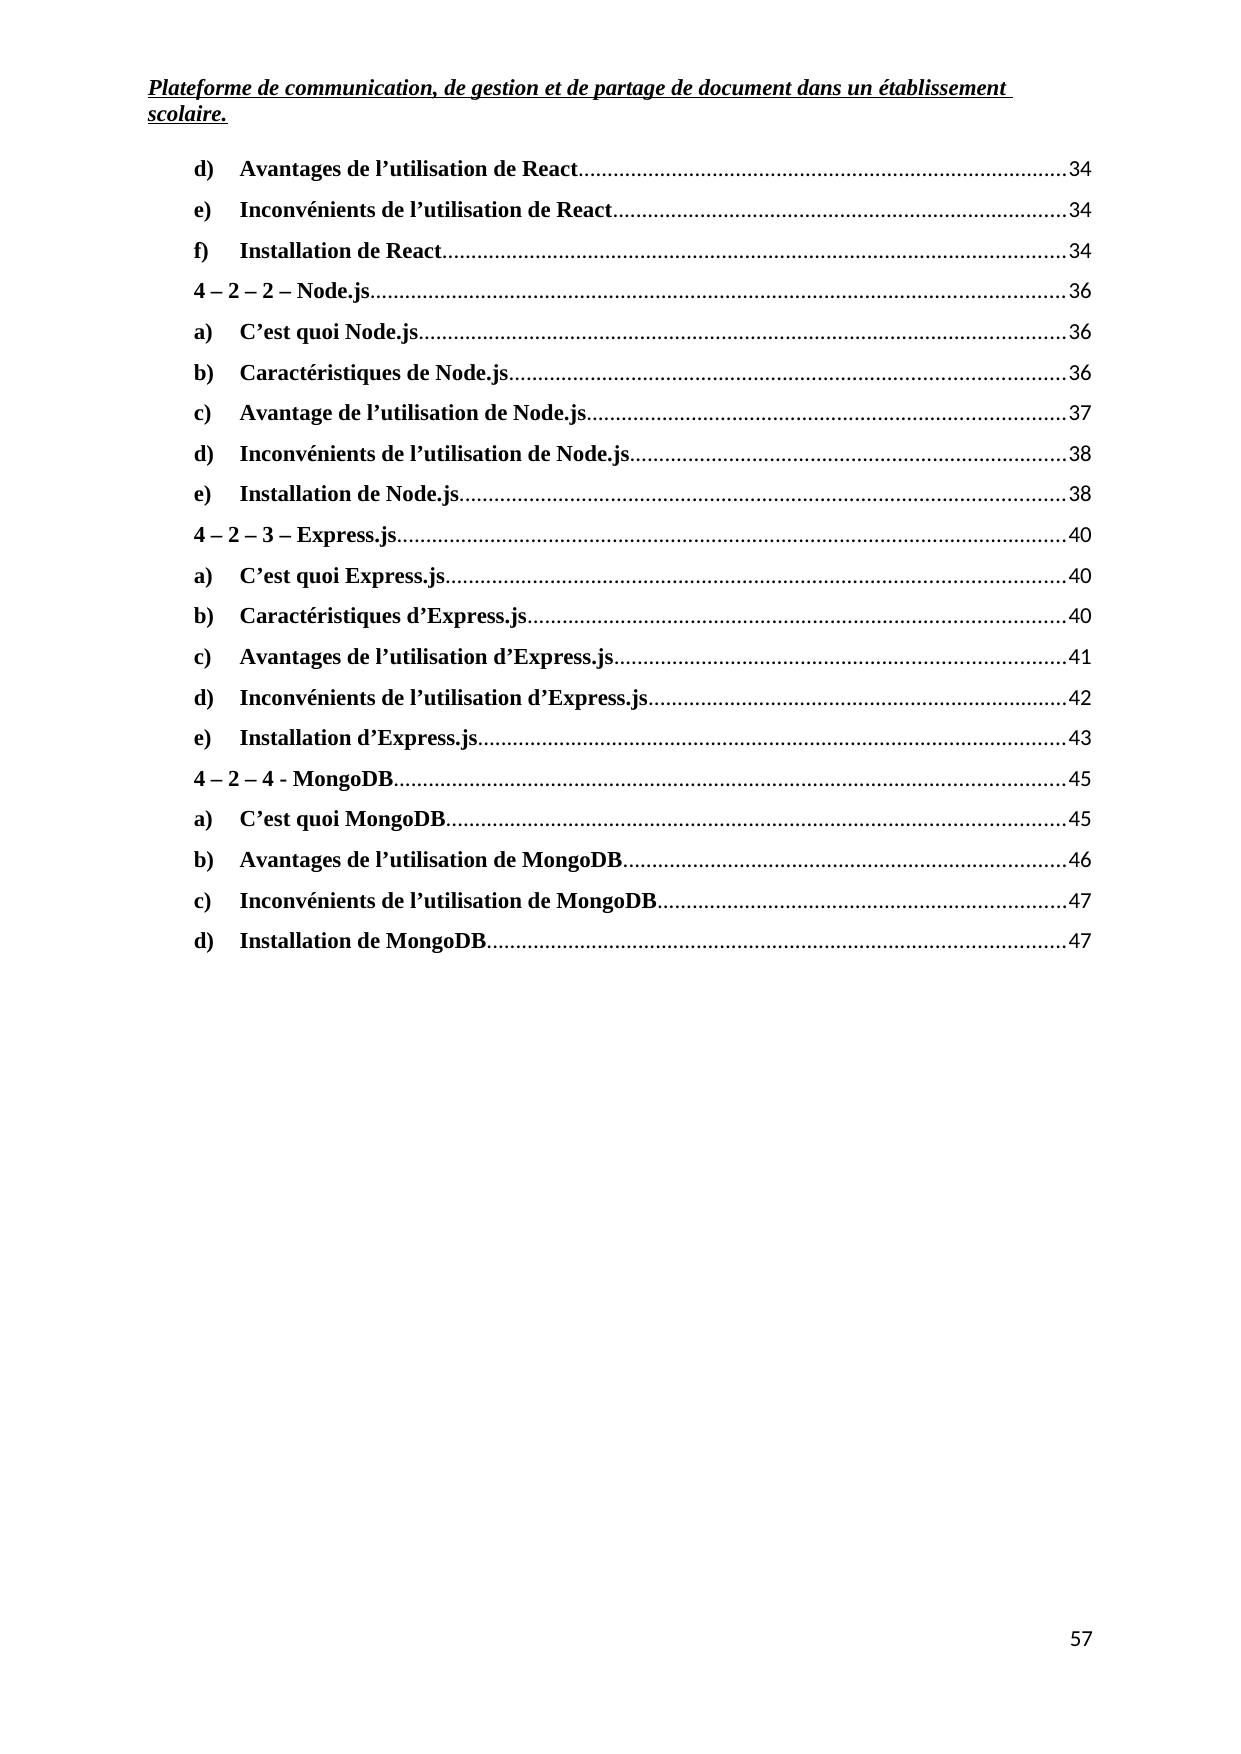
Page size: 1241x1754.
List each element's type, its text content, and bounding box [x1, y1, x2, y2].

text 4 – 2 – 2 – Node.js 36 [193, 276, 1093, 304]
text b) Caractéristiques de Node.js 36 [193, 358, 1093, 386]
text d) Installation de MongoDB 47 [193, 926, 1093, 954]
text c) Inconvénients de l’utilisation de MongoDB 47 [193, 886, 1093, 914]
text b) Avantages de l’utilisation de MongoDB 46 [193, 845, 1093, 873]
text 4 – 2 – 3 – Express.js 40 [193, 520, 1093, 548]
text a) C’est quoi Express.js 40 [193, 561, 1093, 589]
text a) C’est quoi Node.js 36 [193, 317, 1093, 345]
text a) C’est quoi MongoDB 45 [193, 804, 1093, 832]
text e) Installation de Node.js 38 [193, 479, 1093, 507]
text e) Inconvénients de l’utilisation de React 34 [193, 195, 1093, 223]
text b) Caractéristiques d’Express.js 40 [193, 601, 1093, 629]
text 4 – 2 – 4 - MongoDB 45 [193, 764, 1093, 792]
text e) Installation d’Express.js 43 [193, 723, 1093, 751]
text c) Avantage de l’utilisation de Node.js 37 [193, 398, 1093, 426]
text d) Avantages de l’utilisation de React 34 [193, 154, 1093, 182]
text f) Installation de React 34 [193, 236, 1093, 264]
text d) Inconvénients de l’utilisation d’Express.js 42 [193, 683, 1093, 711]
text c) Avantages de l’utilisation d’Express.js 41 [193, 642, 1093, 670]
text d) Inconvénients de l’utilisation de Node.js 38 [193, 439, 1093, 467]
